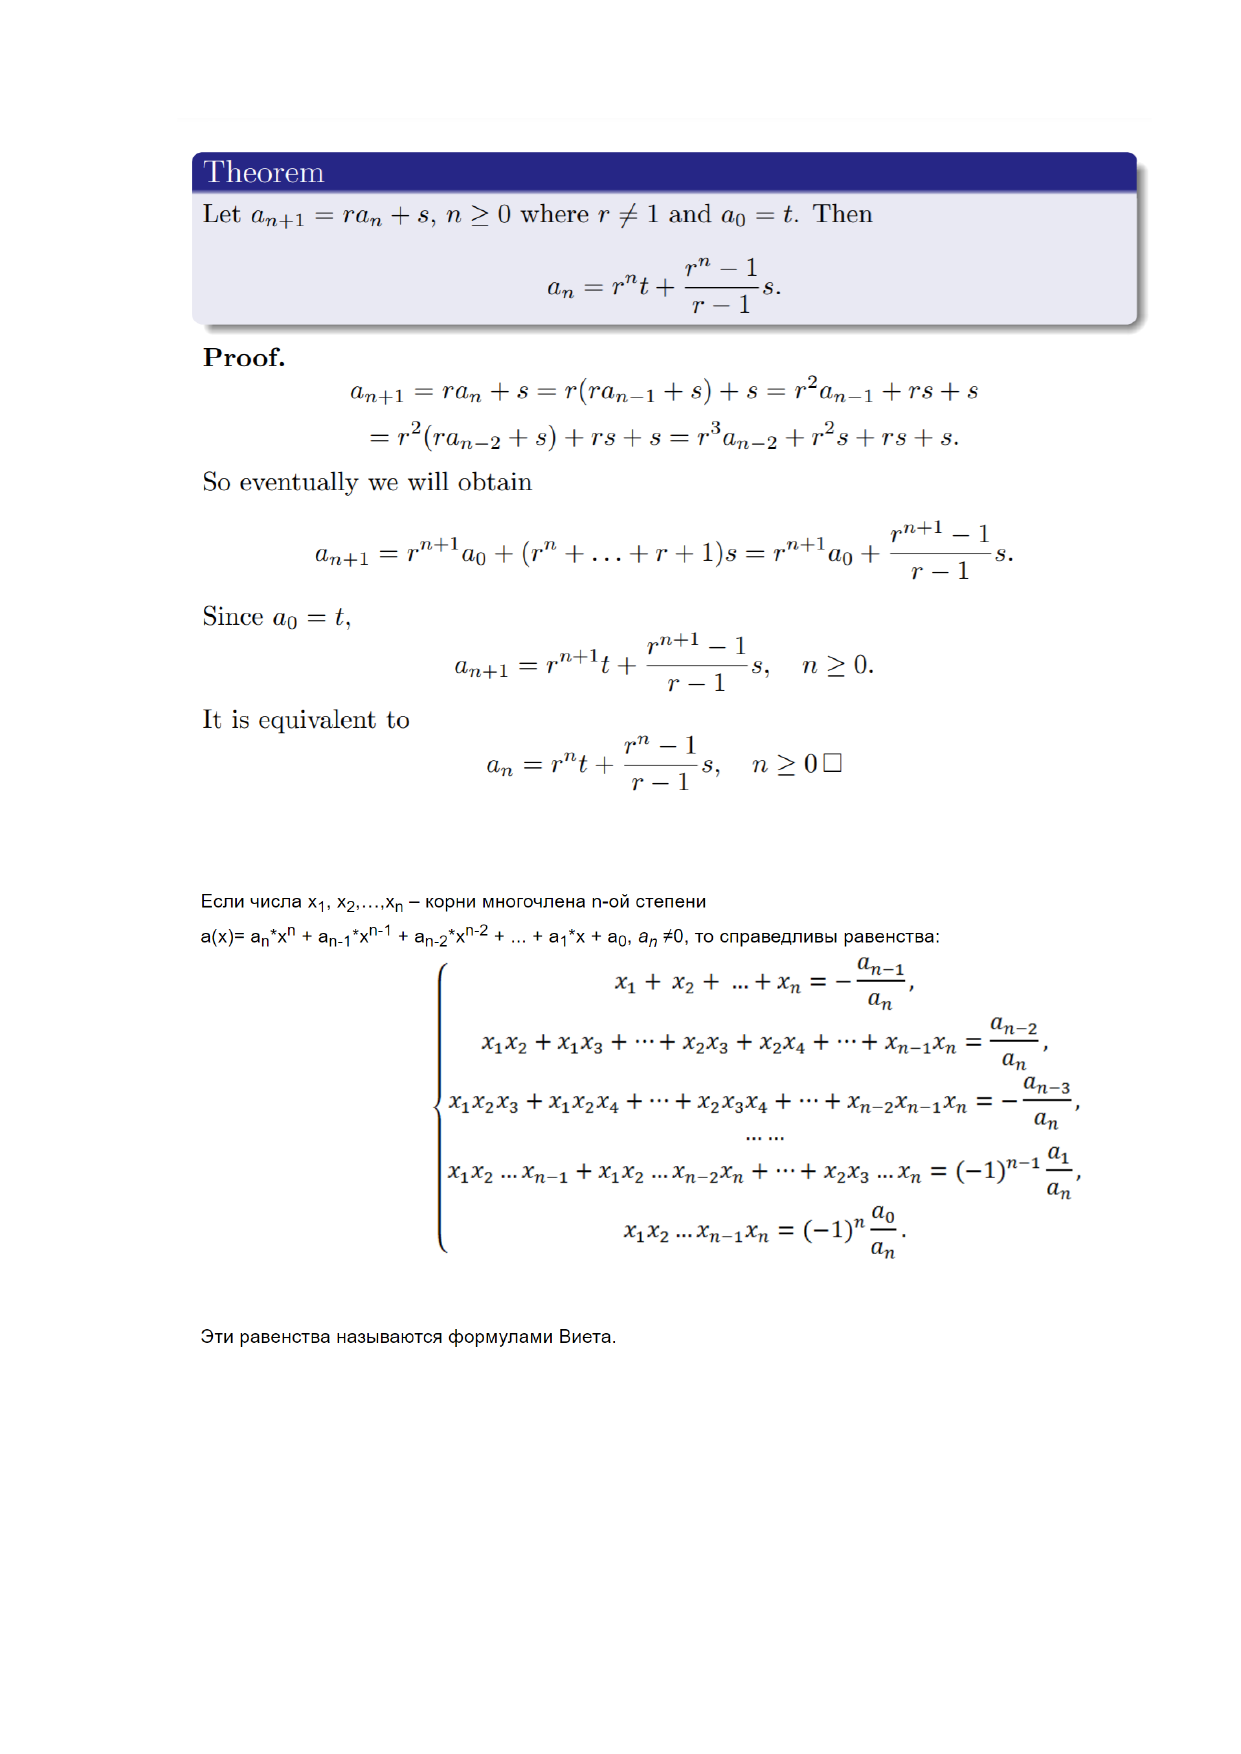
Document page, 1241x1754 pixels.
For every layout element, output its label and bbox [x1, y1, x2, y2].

picture [177, 118, 1152, 802]
picture [177, 867, 1152, 1349]
